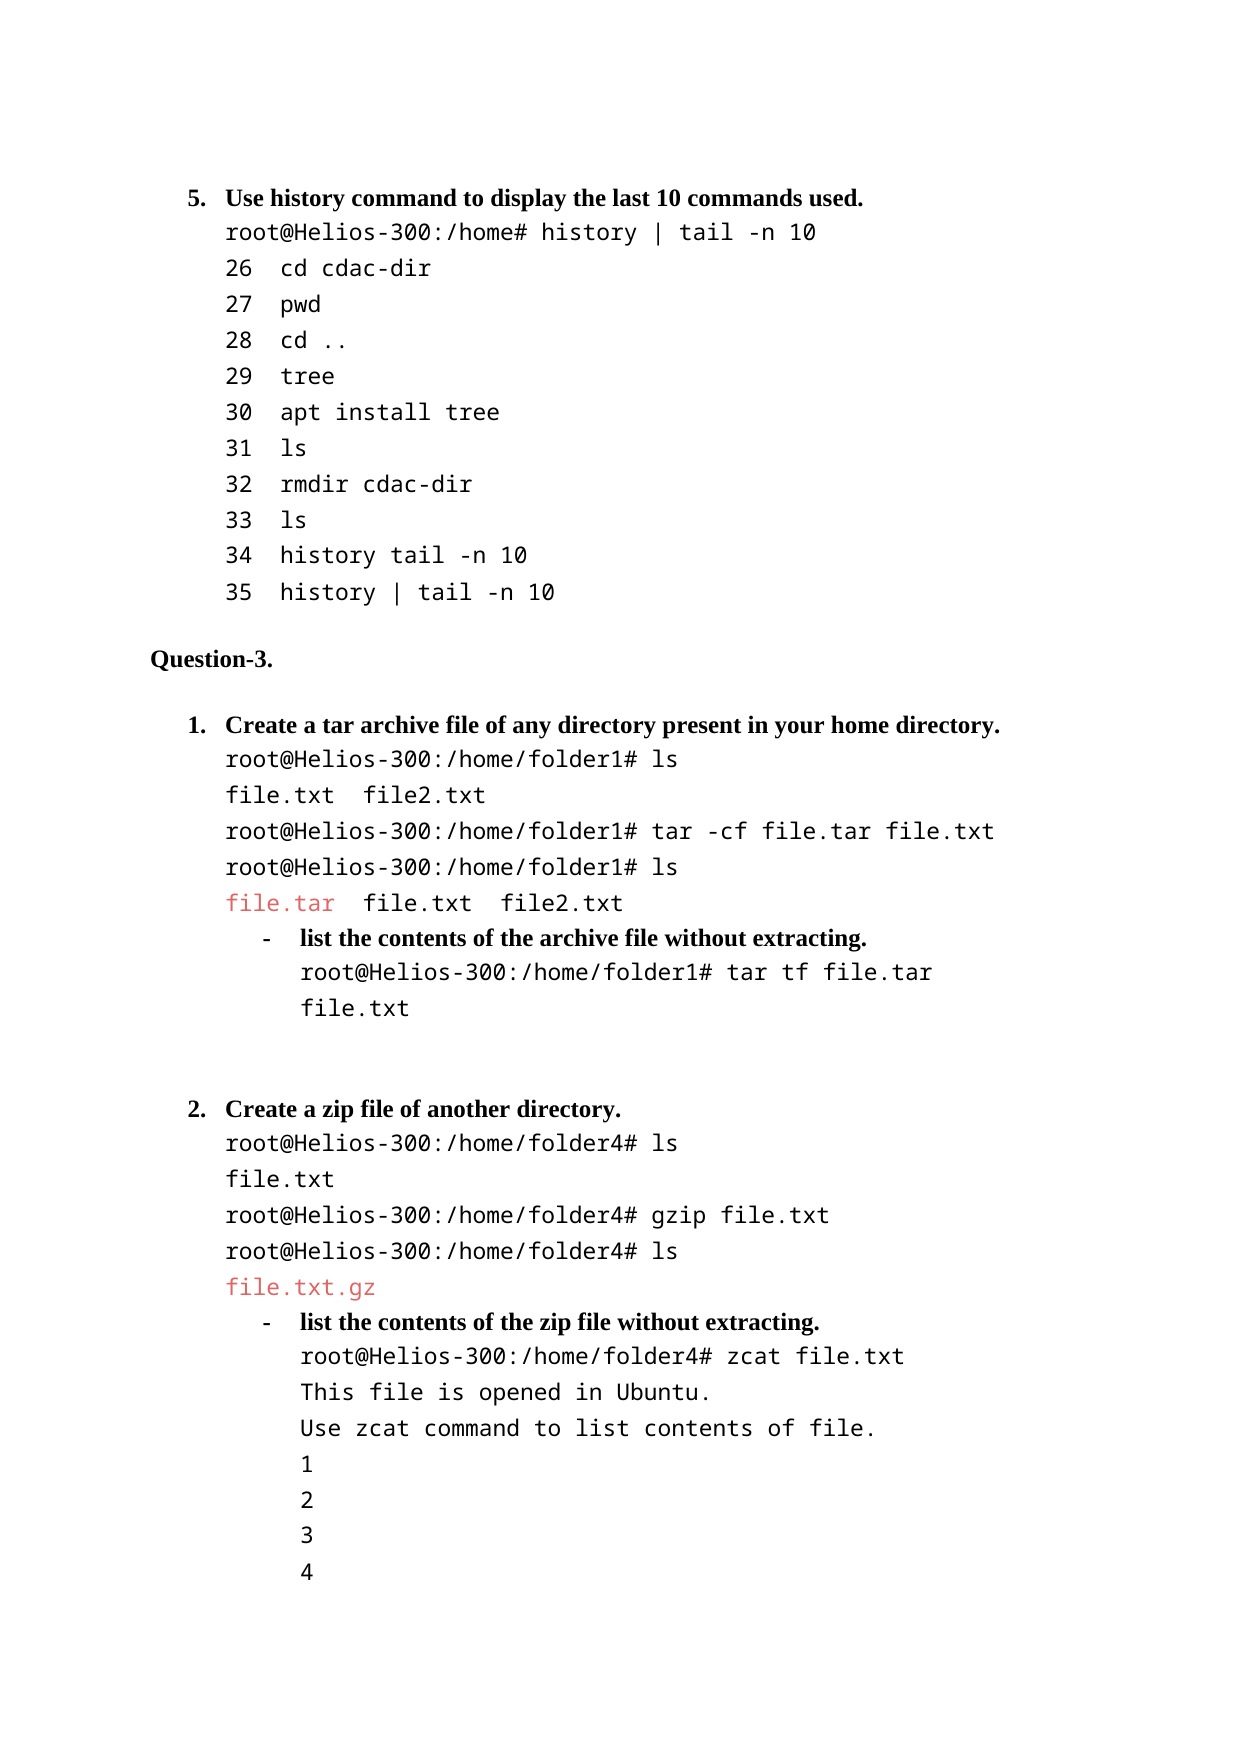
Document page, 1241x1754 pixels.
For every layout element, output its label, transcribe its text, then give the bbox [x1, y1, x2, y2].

list list the contents of the archive file without extracting. [262, 923, 1090, 952]
text Use zcat command to list contents of file. [300, 1412, 1090, 1443]
text root@Helios-300:/home# history | tail -n 10 [150, 216, 1090, 247]
text 35 history | tail -n 10 [150, 575, 1090, 607]
list Create a tar archive file of any directory present in your home directory. [187, 710, 1090, 739]
text 2 [300, 1483, 1090, 1515]
text 31 ls [150, 432, 1090, 463]
text 34 history tail -n 10 [150, 539, 1090, 571]
text 32 rmdir cdac-dir [150, 468, 1090, 499]
list Create a zip file of another directory. [187, 1094, 1090, 1123]
text 3 [300, 1519, 1090, 1551]
text root@Helios-300:/home/folder1# tar tf file.tar [300, 956, 1090, 987]
text root@Helios-300:/home/folder4# zcat file.txt [300, 1340, 1090, 1371]
text This file is opened in Ubuntu. [300, 1376, 1090, 1407]
text 1 [300, 1448, 1090, 1479]
text file.txt [225, 1163, 1090, 1194]
text 33 ls [150, 503, 1090, 535]
text 4 [300, 1555, 1090, 1587]
text file.txt file2.txt [225, 779, 1090, 811]
text root@Helios-300:/home/folder4# gzip file.txt [225, 1199, 1090, 1230]
text file.tar file.txt file2.txt [225, 887, 1090, 918]
text Question-3. [150, 644, 1090, 673]
text 28 cd .. [150, 324, 1090, 355]
text 30 apt install tree [150, 396, 1090, 427]
text root@Helios-300:/home/folder4# ls [225, 1127, 1090, 1158]
list Use history command to display the last 10 commands used. [187, 183, 1090, 212]
text root@Helios-300:/home/folder1# ls [225, 743, 1090, 775]
text 26 cd cdac-dir [150, 252, 1090, 283]
text root@Helios-300:/home/folder4# ls [225, 1235, 1090, 1266]
text file.txt.gz [225, 1271, 1090, 1302]
text root@Helios-300:/home/folder1# tar -cf file.tar file.txt [225, 815, 1090, 847]
text 29 tree [150, 360, 1090, 391]
text file.txt [300, 992, 1090, 1023]
list list the contents of the zip file without extracting. [262, 1307, 1090, 1336]
text 27 pwd [150, 288, 1090, 319]
text root@Helios-300:/home/folder1# ls [225, 851, 1090, 882]
